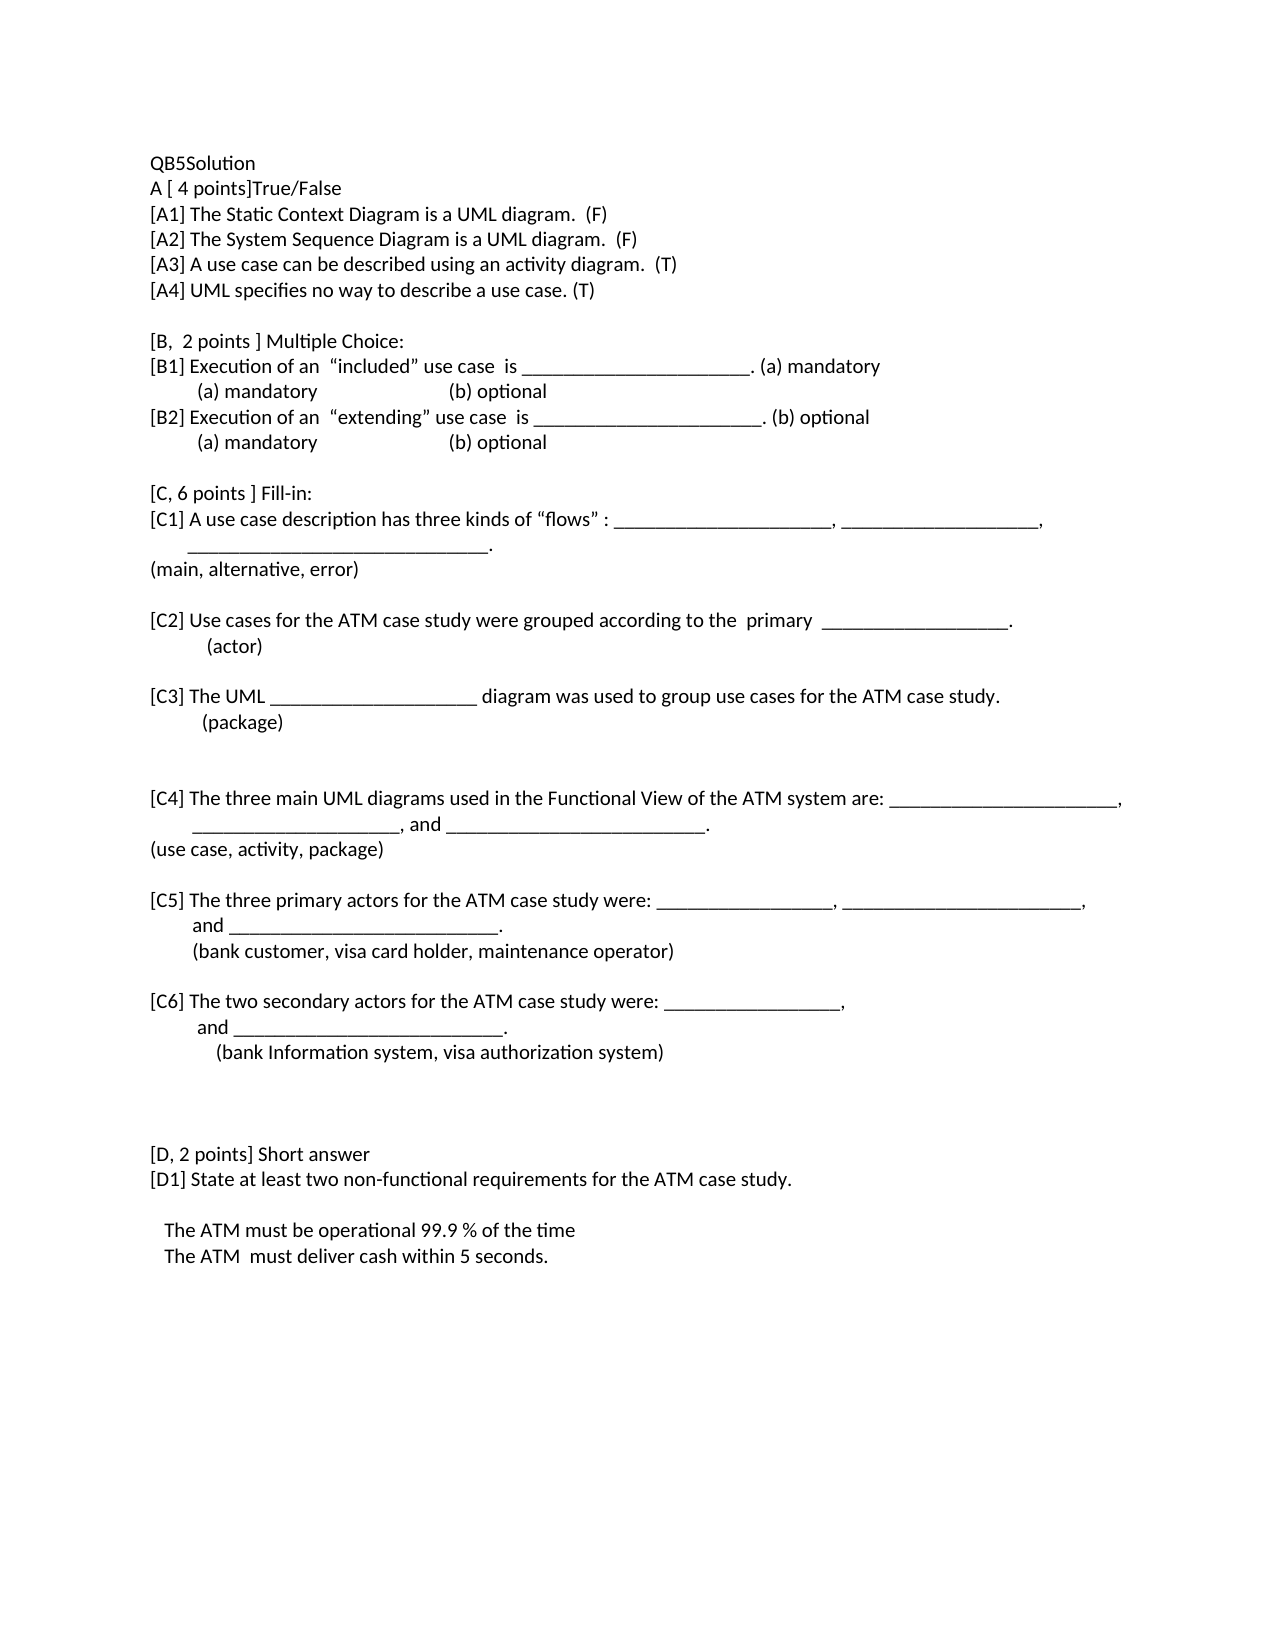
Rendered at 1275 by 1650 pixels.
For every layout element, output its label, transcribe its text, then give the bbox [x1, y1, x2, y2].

text (bank customer, visa card holder, maintenance operator) [150, 938, 1125, 963]
text (main, alternative, error) [150, 557, 1125, 582]
text [B, 2 points ] Multiple Choice: [150, 328, 1125, 353]
text (a) mandatory (b) optional [150, 429, 1125, 455]
text (use case, activity, package) [150, 836, 1125, 862]
text (actor) [150, 633, 1125, 658]
text ____________________, and _________________________. [150, 811, 1125, 836]
text A [ 4 points]True/False [150, 175, 1125, 201]
text [C6] The two secondary actors for the ATM case study were: _________________, [150, 989, 1125, 1014]
text [C5] The three primary actors for the ATM case study were: _________________, _______________________, [150, 887, 1125, 912]
text [D1] State at least two non-functional requirements for the ATM case study. [150, 1167, 1125, 1192]
text QB5Solution [150, 150, 1125, 175]
text [C2] Use cases for the ATM case study were grouped according to the primary __________________. [150, 607, 1125, 633]
text [C1] A use case description has three kinds of “flows” : _____________________, ___________________, [150, 506, 1125, 531]
text The ATM must be operational 99.9 % of the time [150, 1217, 1125, 1243]
text (a) mandatory (b) optional [150, 379, 1125, 404]
text (package) [150, 709, 1125, 734]
text (bank Information system, visa authorization system) [150, 1039, 1125, 1065]
text [C3] The UML ____________________ diagram was used to group use cases for the ATM case study. [150, 684, 1125, 709]
text The ATM must deliver cash within 5 seconds. [150, 1243, 1125, 1268]
text [A3] A use case can be described using an activity diagram. (T) [150, 252, 1125, 277]
text [A4] UML specifies no way to describe a use case. (T) [150, 277, 1125, 302]
text [B1] Execution of an “included” use case is ______________________. (a) mandatory [150, 353, 1125, 379]
text [B2] Execution of an “extending” use case is ______________________. (b) optional [150, 404, 1125, 429]
text [A2] The System Sequence Diagram is a UML diagram. (F) [150, 226, 1125, 252]
text [D, 2 points] Short answer [150, 1141, 1125, 1167]
text and __________________________. [150, 912, 1125, 938]
text [C, 6 points ] Fill-in: [150, 480, 1125, 506]
text and __________________________. [150, 1014, 1125, 1039]
text [C4] The three main UML diagrams used in the Functional View of the ATM system are: ______________________, [150, 785, 1125, 811]
text _____________________________. [150, 531, 1125, 557]
text [A1] The Static Context Diagram is a UML diagram. (F) [150, 201, 1125, 226]
